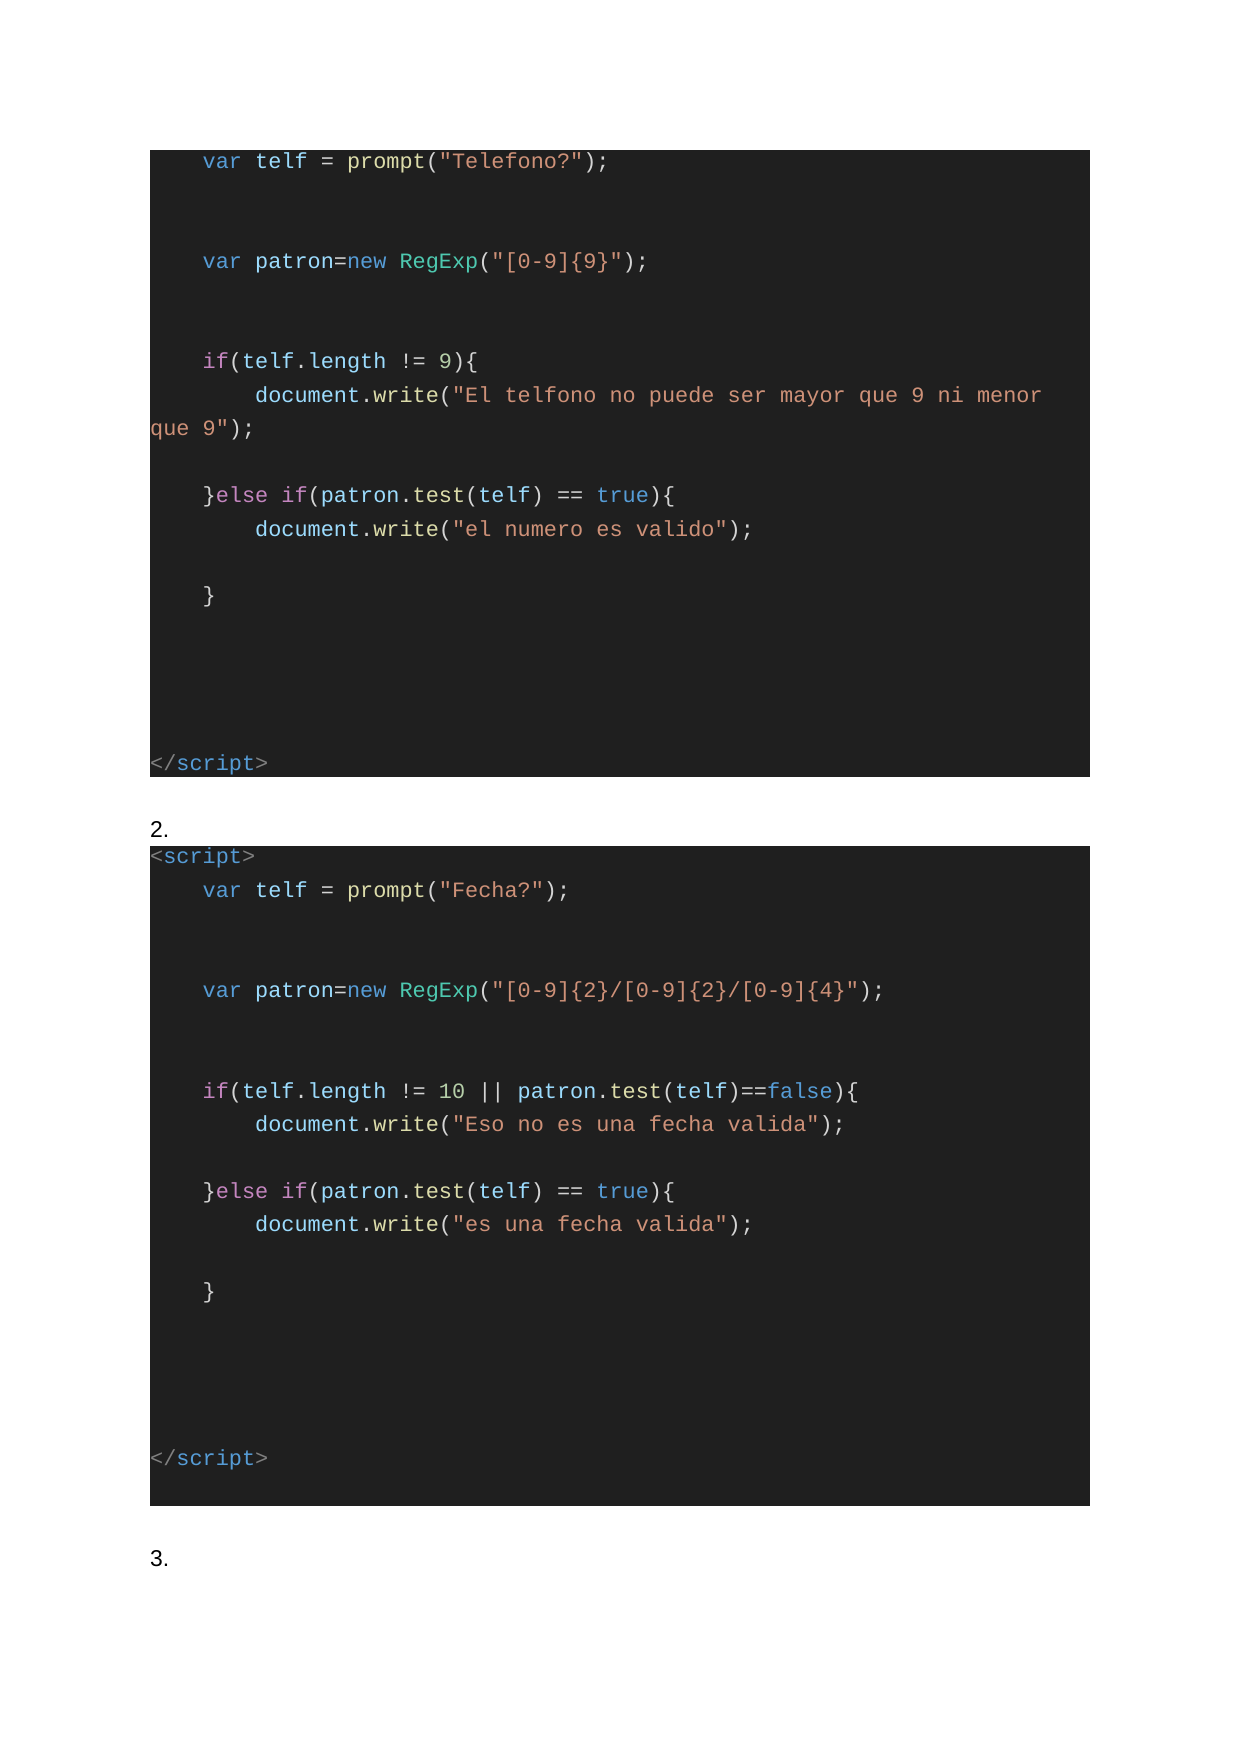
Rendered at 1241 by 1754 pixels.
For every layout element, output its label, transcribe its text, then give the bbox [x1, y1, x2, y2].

text 2. [150, 816, 1090, 842]
text if(telf.length != 9){ [150, 351, 1090, 375]
text var telf = prompt("Fecha?"); [150, 879, 1090, 904]
text }else if(patron.test(telf) == true){ [150, 1180, 1090, 1205]
text if(telf.length != 10 || patron.test(telf)==false){ [150, 1080, 1090, 1104]
text <script> [150, 846, 1090, 871]
text </script> [150, 1448, 1090, 1472]
text }else if(patron.test(telf) == true){ [150, 484, 1090, 509]
text document.write("es una fecha valida"); [150, 1213, 1090, 1238]
text document.write("El telfono no puede ser mayor que 9 ni menor que 9"); [150, 384, 1090, 442]
text } [150, 1280, 1090, 1305]
text var patron=new RegExp("[0-9]{2}/[0-9]{2}/[0-9]{4}"); [150, 979, 1090, 1004]
text 3. [150, 1545, 1090, 1571]
text } [150, 585, 1090, 609]
text var patron=new RegExp("[0-9]{9}"); [150, 250, 1090, 275]
text </script> [150, 752, 1090, 777]
text document.write("el numero es valido"); [150, 518, 1090, 543]
text document.write("Eso no es una fecha valida"); [150, 1113, 1090, 1138]
text var telf = prompt("Telefono?"); [150, 150, 1090, 175]
